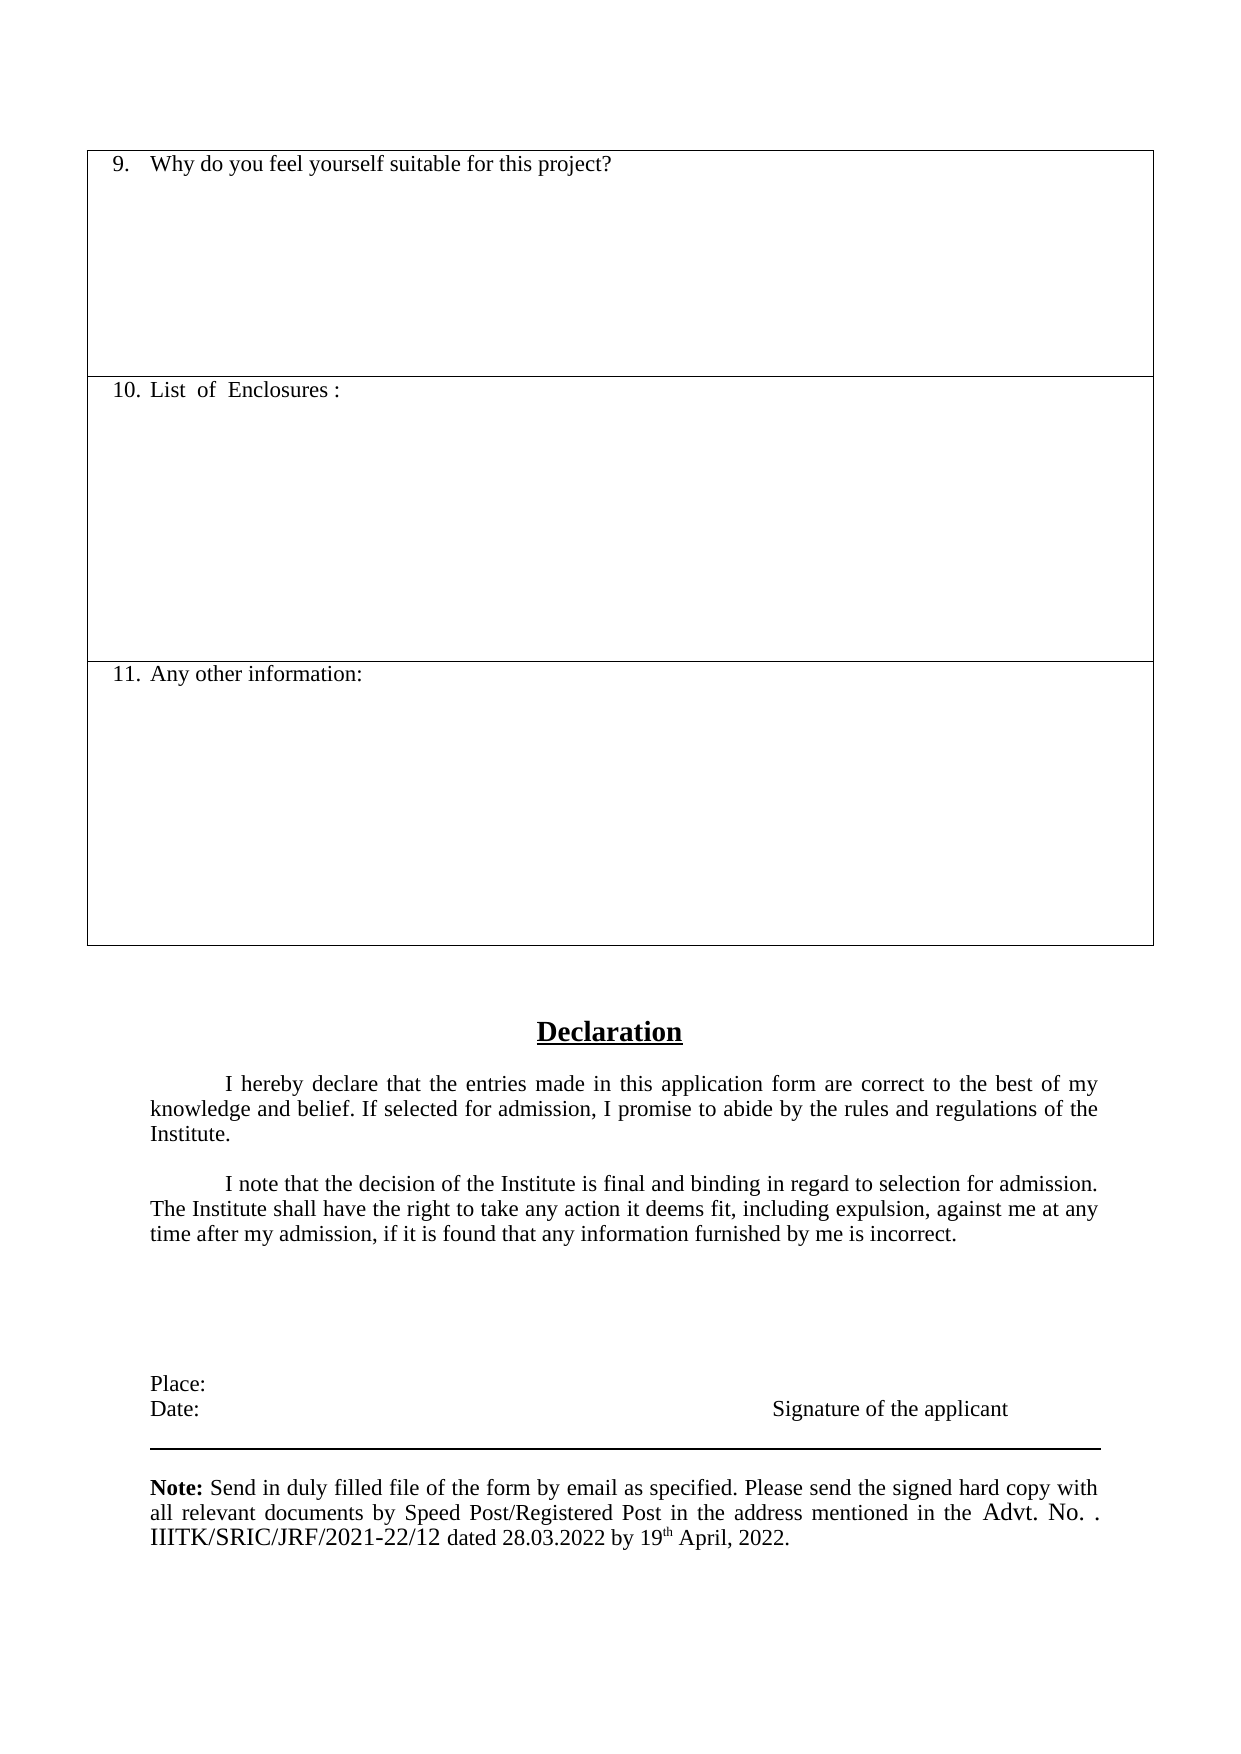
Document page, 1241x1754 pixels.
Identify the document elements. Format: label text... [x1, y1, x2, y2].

text Note: Send in duly filled file of the form by email as specified. Please send the signed hard copy with all relevant documents by Speed Post/Registered Post in the address mentioned in the Advt. No. . IIITK/SRIC/JRF/2021-22/12 dated 28.03.2022 by 19th April, 2022. [150, 1475, 1101, 1550]
text I note that the decision of the Institute is final and binding in regard to selection for admission. The Institute shall have the right to take any action it deems fit, including expulsion, against me at any time after my admission, if it is found that any information furnished by me is incorrect. [150, 1171, 1101, 1246]
text Place: [150, 1371, 1101, 1396]
table_cell Why do you feel yourself suitable for this project? [88, 151, 1153, 376]
text Date: Signature of the applicant [150, 1396, 1101, 1421]
text I hereby declare that the entries made in this application form are correct to the best of my knowledge and belief. If selected for admission, I promise to abide by the rules and regulations of the Institute. [150, 1071, 1101, 1146]
table_cell Any other information: [88, 662, 1153, 945]
text Declaration [56, 1021, 1162, 1046]
table_cell List of Enclosures : [88, 377, 1153, 661]
